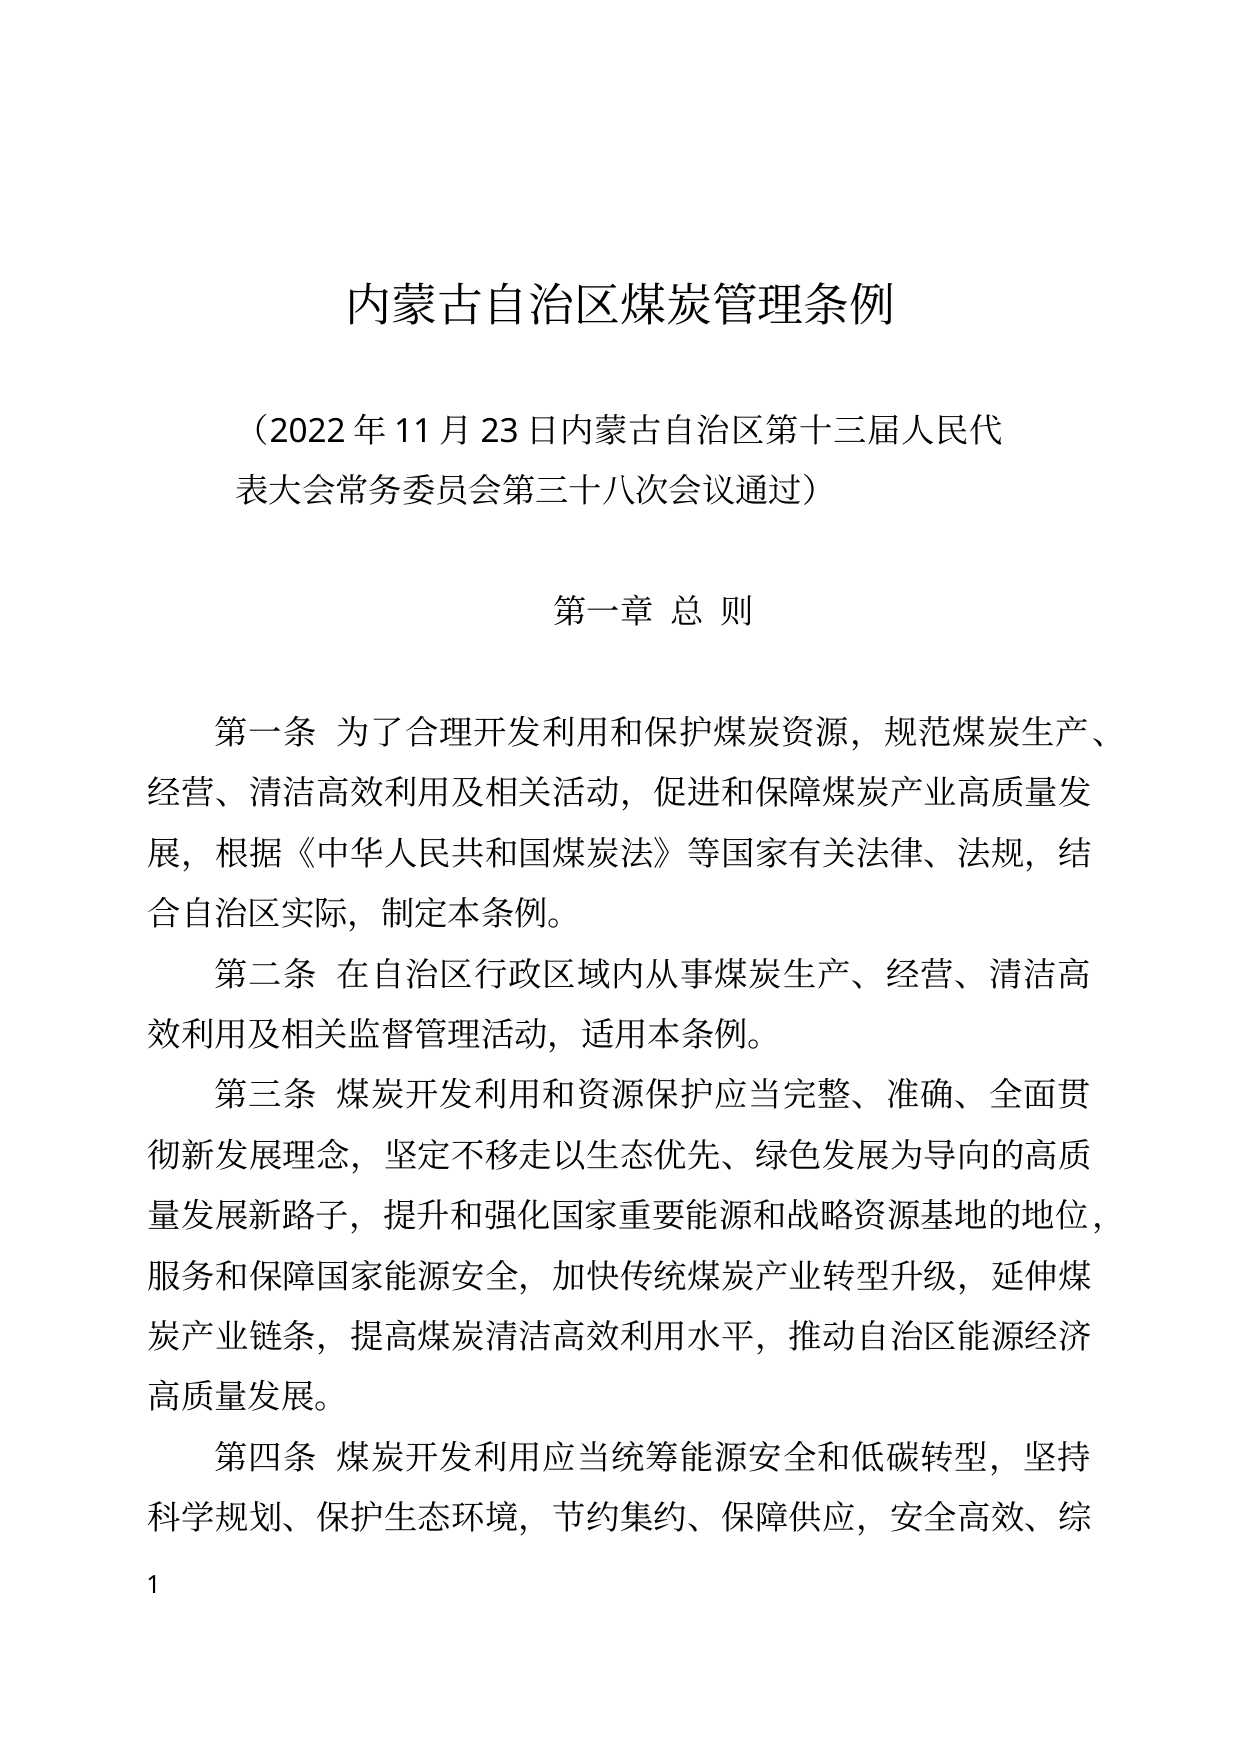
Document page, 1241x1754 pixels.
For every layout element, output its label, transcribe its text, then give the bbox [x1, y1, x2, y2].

text （2022年11月23日内蒙古自治区第十三届人民代表大会常务委员会第三十八次会议通过） [235, 394, 1005, 515]
text 第一章 总 则 [148, 575, 1092, 636]
text 第一条 为了合理开发利用和保护煤炭资源，规范煤炭生产、经营、清洁高效利用及相关活动，促进和保障煤炭产业高质量发展，根据《中华人民共和国煤炭法》等国家有关法律、法规，结合自治区实际，制定本条例。 [148, 696, 1092, 938]
text 第三条 煤炭开发利用和资源保护应当完整、准确、全面贯彻新发展理念，坚定不移走以生态优先、绿色发展为导向的高质量发展新路子，提升和强化国家重要能源和战略资源基地的地位，服务和保障国家能源安全，加快传统煤炭产业转型升级，延伸煤炭产业链条，提高煤炭清洁高效利用水平，推动自治区能源经济高质量发展。 [148, 1058, 1092, 1421]
text 第二条 在自治区行政区域内从事煤炭生产、经营、清洁高效利用及相关监督管理活动，适用本条例。 [148, 938, 1092, 1058]
text 内蒙古自治区煤炭管理条例 [148, 273, 1092, 333]
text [148, 1421, 1092, 1542]
